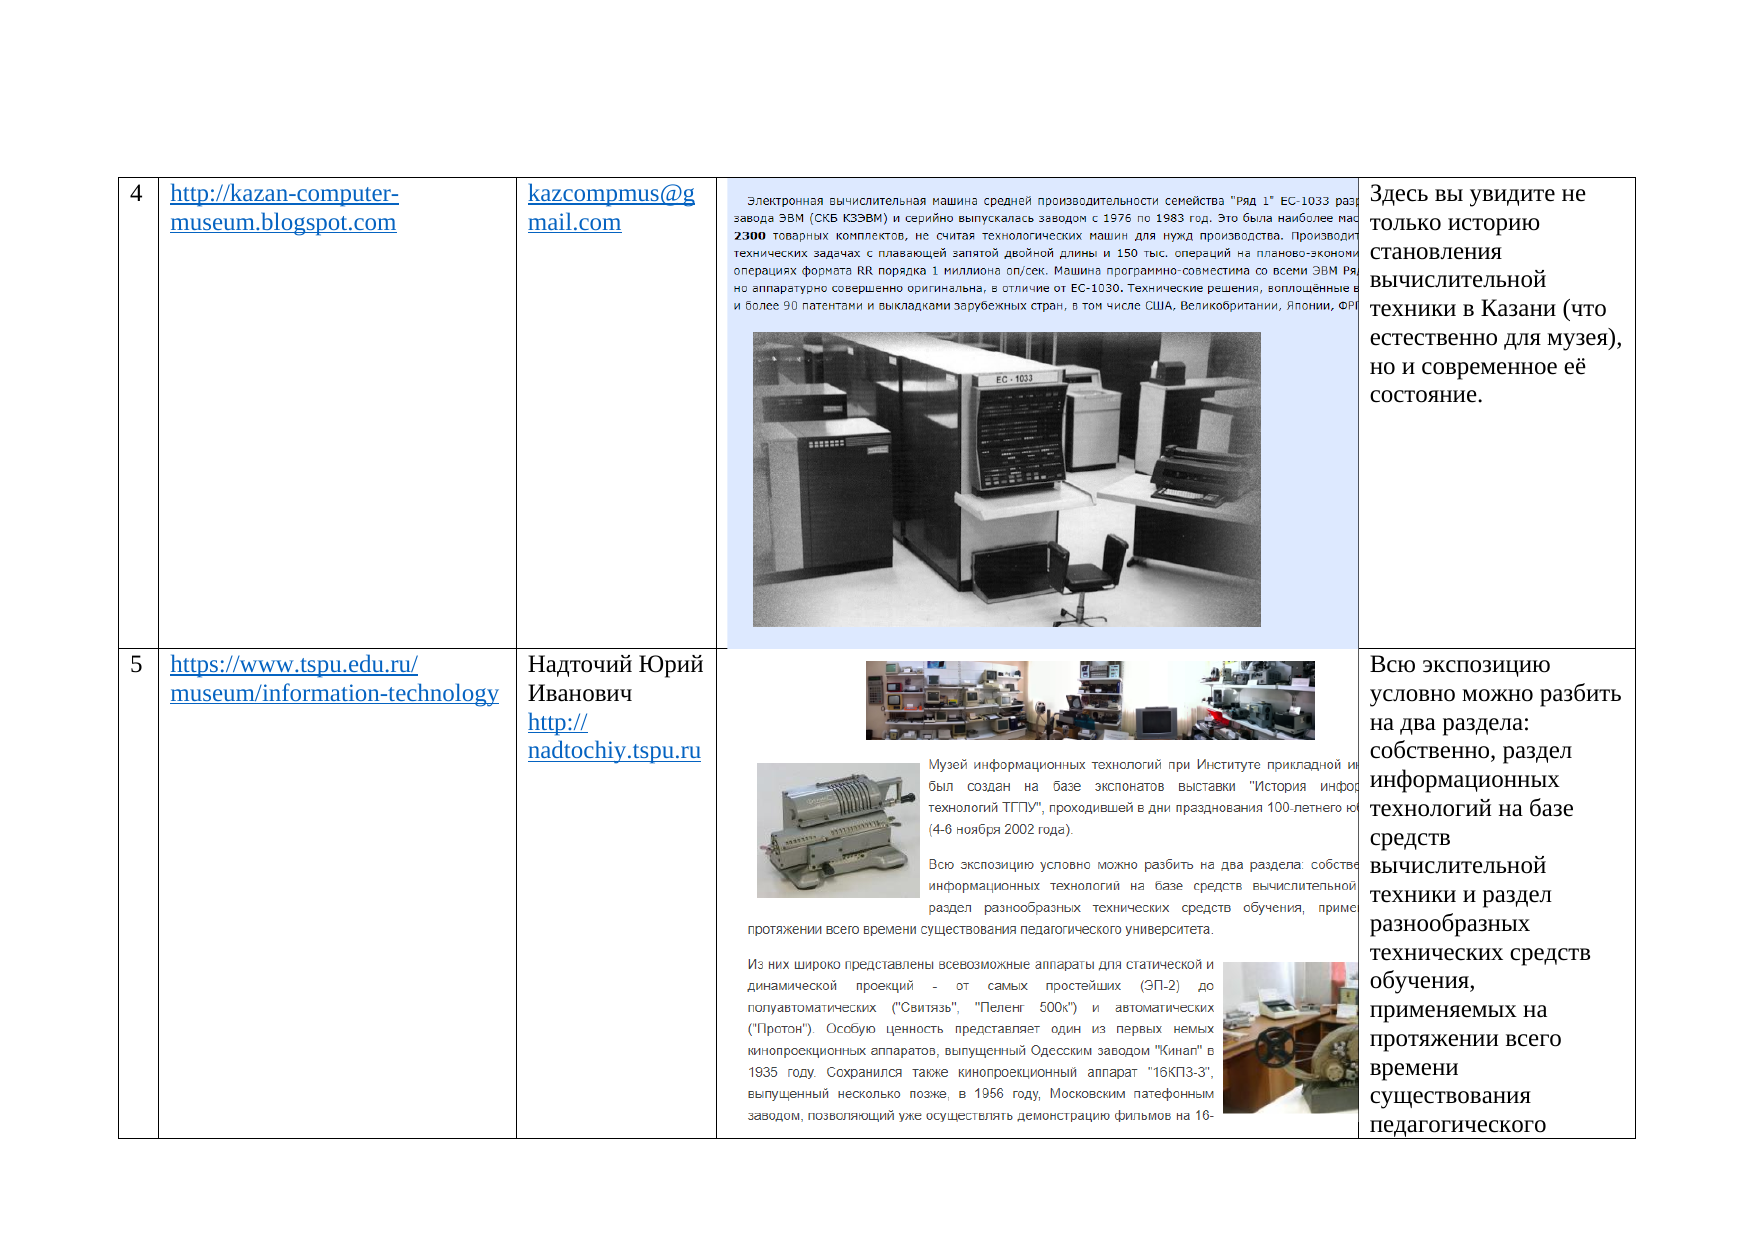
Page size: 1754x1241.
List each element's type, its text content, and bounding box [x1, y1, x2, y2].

table_cell [717, 178, 727, 648]
picture [727, 178, 1359, 1122]
table_cell [717, 649, 1358, 1138]
table_cell Здесь вы увидите не только историю становления вычислительной техники в Казани (что естественно для музея), но и современное её состояние. [1359, 178, 1635, 648]
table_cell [159, 649, 516, 1138]
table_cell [1359, 649, 1635, 1138]
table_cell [517, 649, 716, 1138]
table_cell kazcompmus@gmail.com [517, 178, 716, 648]
table_cell 4 [119, 178, 158, 648]
table_cell http://kazan-computer-museum.blogspot.com [159, 178, 516, 648]
table_cell 5 [119, 649, 158, 1138]
